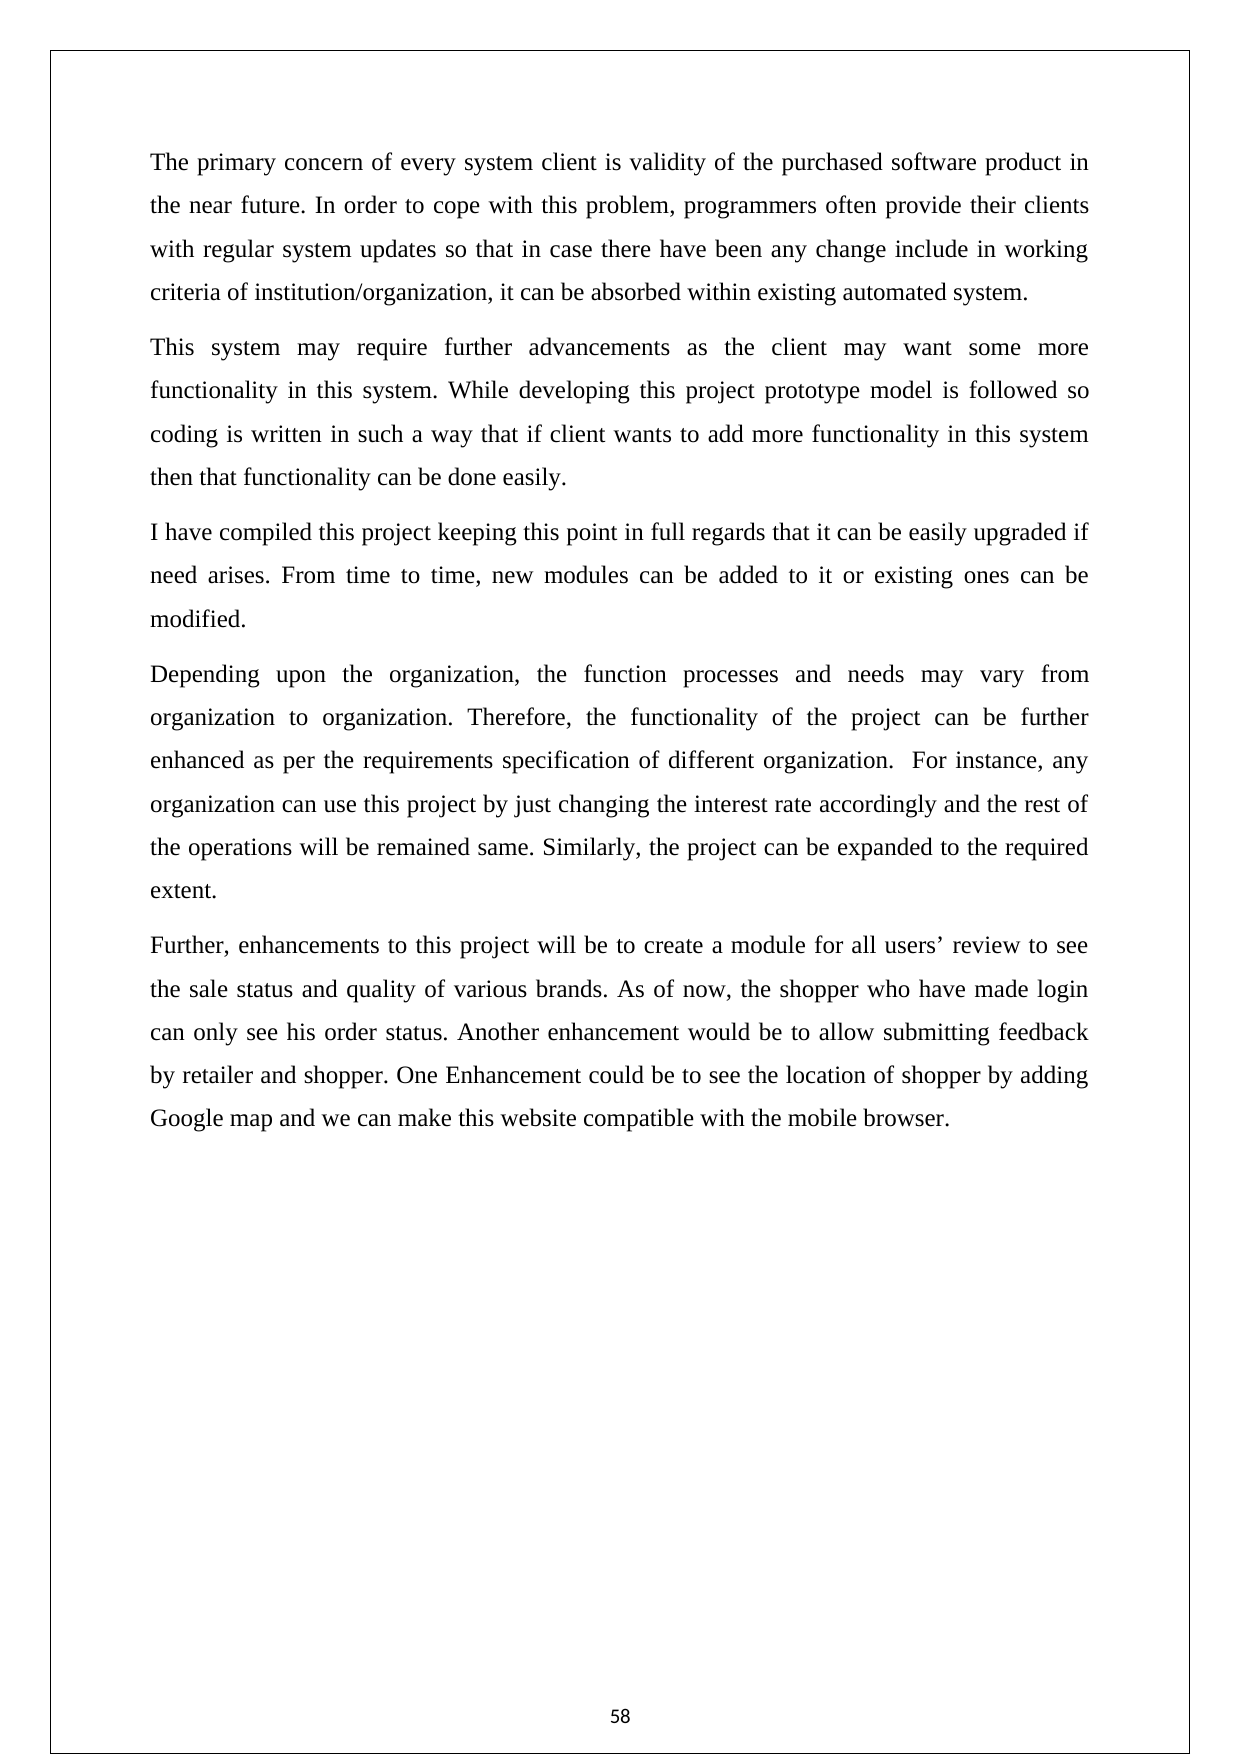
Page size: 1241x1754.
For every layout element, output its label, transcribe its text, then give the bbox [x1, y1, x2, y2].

text The primary concern of every system client is validity of the purchased software product in the near future. In order to cope with this problem, programmers often provide their clients with regular system updates so that in case there have been any change include in working criteria of institution/organization, it can be absorbed within existing automated system. [150, 147, 1090, 306]
text Further, enhancements to this project will be to create a module for all users’ review to see the sale status and quality of various brands. As of now, the shopper who have made login can only see his order status. Another enhancement would be to allow submitting feedback by retailer and shopper. One Enhancement could be to see the location of shopper by adding Google map and we can make this website compatible with the mobile browser. [150, 931, 1090, 1132]
text Depending upon the organization, the function processes and needs may vary from organization to organization. Therefore, the functionality of the project can be further enhanced as per the requirements specification of different organization. For instance, any organization can use this project by just changing the interest rate accordingly and the rest of the operations will be remained same. Similarly, the project can be expanded to the required extent. [150, 659, 1090, 904]
text This system may require further advancements as the client may want some more functionality in this system. While developing this project prototype model is followed so coding is written in such a way that if client wants to add more functionality in this system then that functionality can be done easily. [150, 332, 1090, 491]
text I have compiled this project keeping this point in full regards that it can be easily upgraded if need arises. From time to time, new modules can be added to it or existing ones can be modified. [150, 517, 1090, 632]
